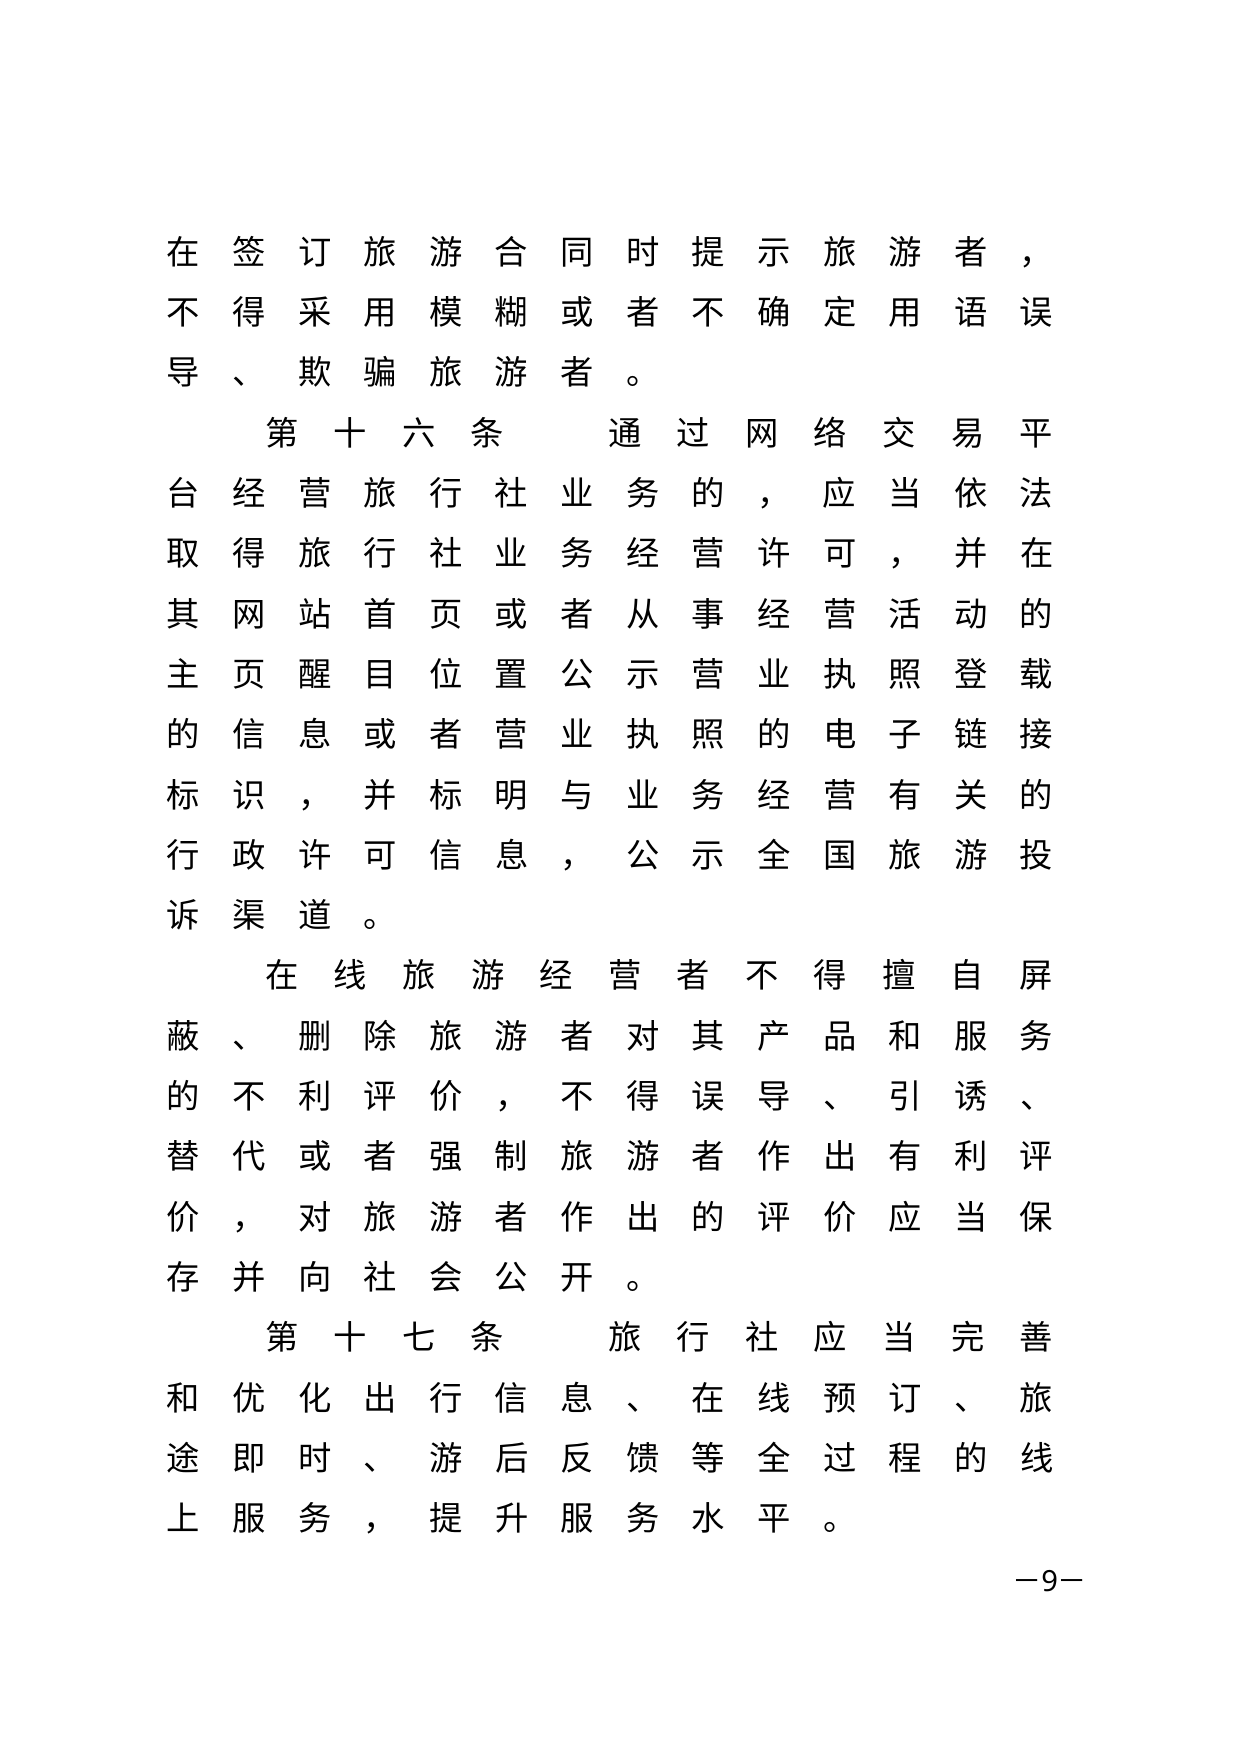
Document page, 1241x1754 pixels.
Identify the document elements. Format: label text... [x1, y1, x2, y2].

text 第十六条 通过网络交易平台经营旅行社业务的，应当依法取得旅行社业务经营许可，并在其网站首页或者从事经营活动的主页醒目位置公示营业执照登载的信息或者营业执照的电子链接标识，并标明与业务经营有关的行政许可信息，公示全国旅游投诉渠道。 [167, 400, 1085, 943]
text 第十七条 旅行社应当完善和优化出行信息、在线预订、旅途即时、游后反馈等全过程的线上服务，提升服务水平。 [167, 1305, 1085, 1546]
text 在线旅游经营者不得擅自屏蔽、删除旅游者对其产品和服务的不利评价，不得误导、引诱、替代或者强制旅游者作出有利评价，对旅游者作出的评价应当保存并向社会公开。 [167, 943, 1085, 1305]
text 第十五条 列入旅游行程中的收费景区不安排进入游览的，旅行社应当在旅游合同中注明并在签订旅游合同时提示旅游者，不得采用模糊或者不确定用语误导、欺骗旅游者。 [167, 219, 1085, 400]
